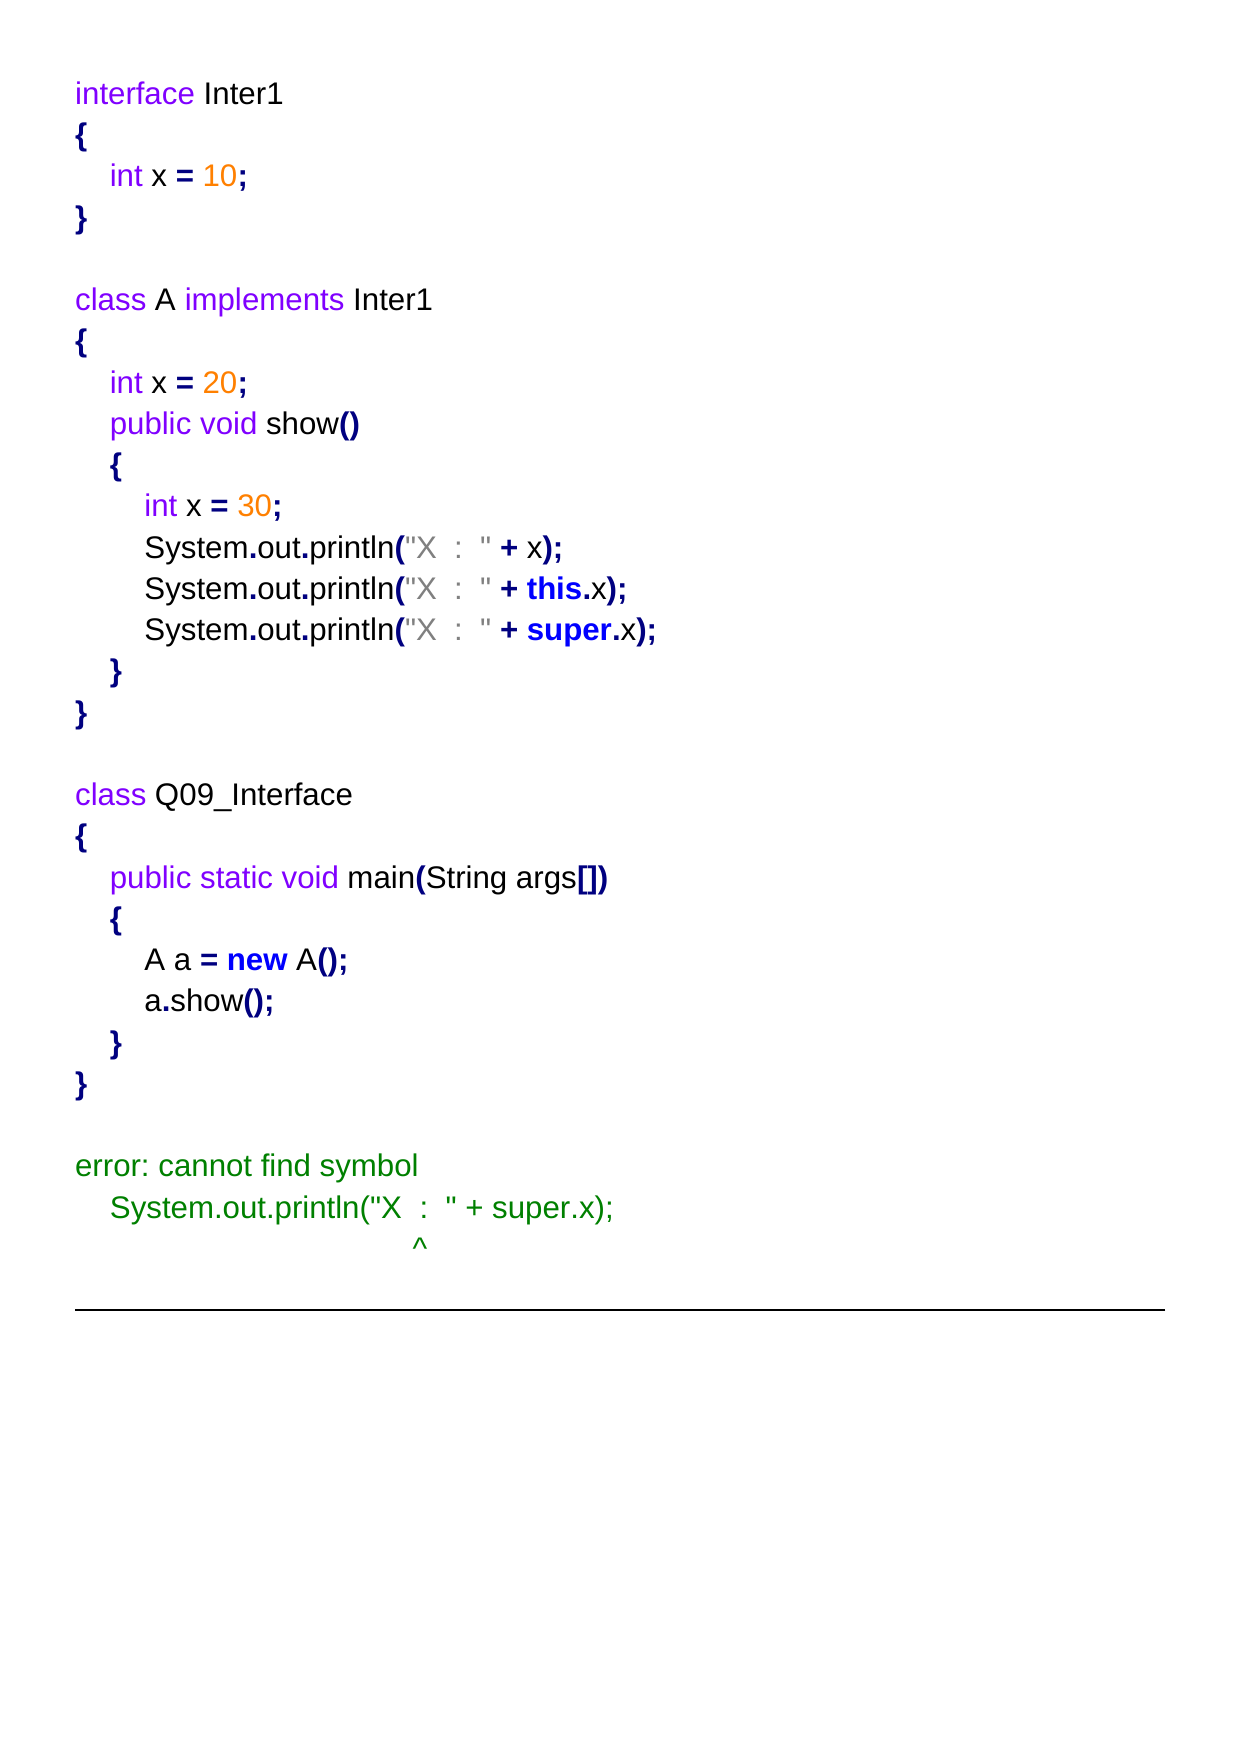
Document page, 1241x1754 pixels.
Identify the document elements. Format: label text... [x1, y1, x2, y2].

text } [75, 694, 1165, 730]
text class A implements Inter1 [75, 281, 1165, 317]
text A a = new A(); [75, 941, 1165, 977]
text } [75, 1024, 1165, 1060]
text { [75, 116, 1165, 152]
text { [75, 817, 1165, 853]
text int x = 10; [75, 157, 1165, 193]
text public void show() [75, 405, 1165, 441]
text } [75, 1065, 1165, 1101]
text ^ [75, 1230, 1165, 1266]
text System.out.println("X : " + super.x); [75, 1189, 1165, 1225]
text System.out.println("X : " + super.x); [75, 611, 1165, 647]
text class Q09_Interface [75, 776, 1165, 812]
text System.out.println("X : " + x); [75, 529, 1165, 565]
text { [75, 900, 1165, 936]
text } [75, 652, 1165, 688]
text System.out.println("X : " + this.x); [75, 570, 1165, 606]
text public static void main(String args[]) [75, 859, 1165, 895]
text a.show(); [75, 982, 1165, 1018]
text int x = 30; [75, 487, 1165, 523]
text int x = 20; [75, 364, 1165, 400]
text { [75, 322, 1165, 358]
text } [75, 199, 1165, 235]
text error: cannot find symbol [75, 1147, 1165, 1183]
text { [75, 446, 1165, 482]
text interface Inter1 [75, 75, 1165, 111]
